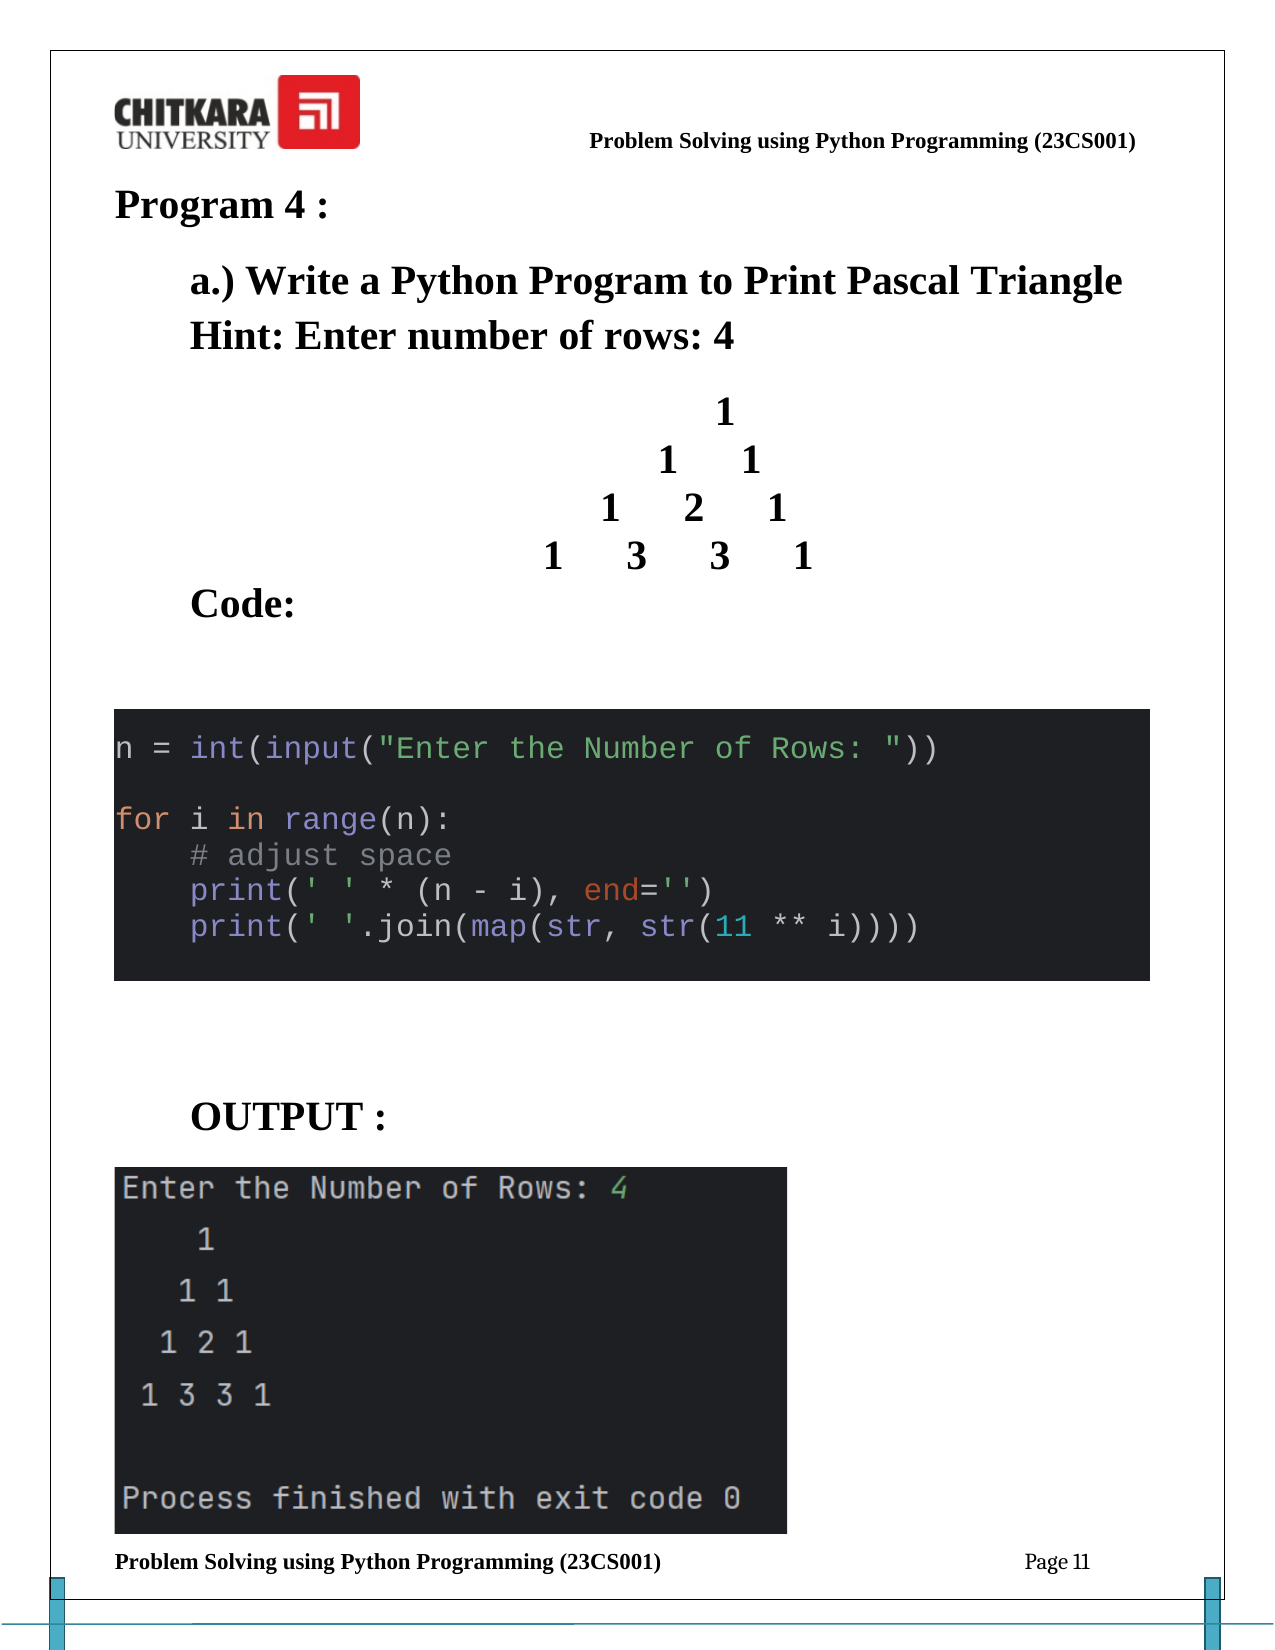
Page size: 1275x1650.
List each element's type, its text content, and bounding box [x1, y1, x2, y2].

subtitle 1 2 1 [121, 482, 1142, 530]
list Hint: Enter number of rows: 4 [189, 311, 1150, 358]
list Code: [189, 578, 1150, 626]
list OUTPUT : [189, 1091, 1150, 1139]
subtitle 1 [121, 387, 1142, 434]
text n = int(input("Enter the Number of Rows: ")) for i in range(n): # adjust space print(' ' * (n - i), end='') print(' '.join(map(str, str(11 ** i)))) [114, 709, 1150, 945]
picture [114, 1167, 788, 1534]
subtitle 1 1 [121, 434, 1142, 482]
list a.) Write a Python Program to Print Pascal Triangle [189, 256, 1150, 303]
picture [114, 75, 360, 149]
text Program 4 : [114, 179, 1150, 227]
subtitle 1 3 3 1 [121, 530, 1142, 578]
